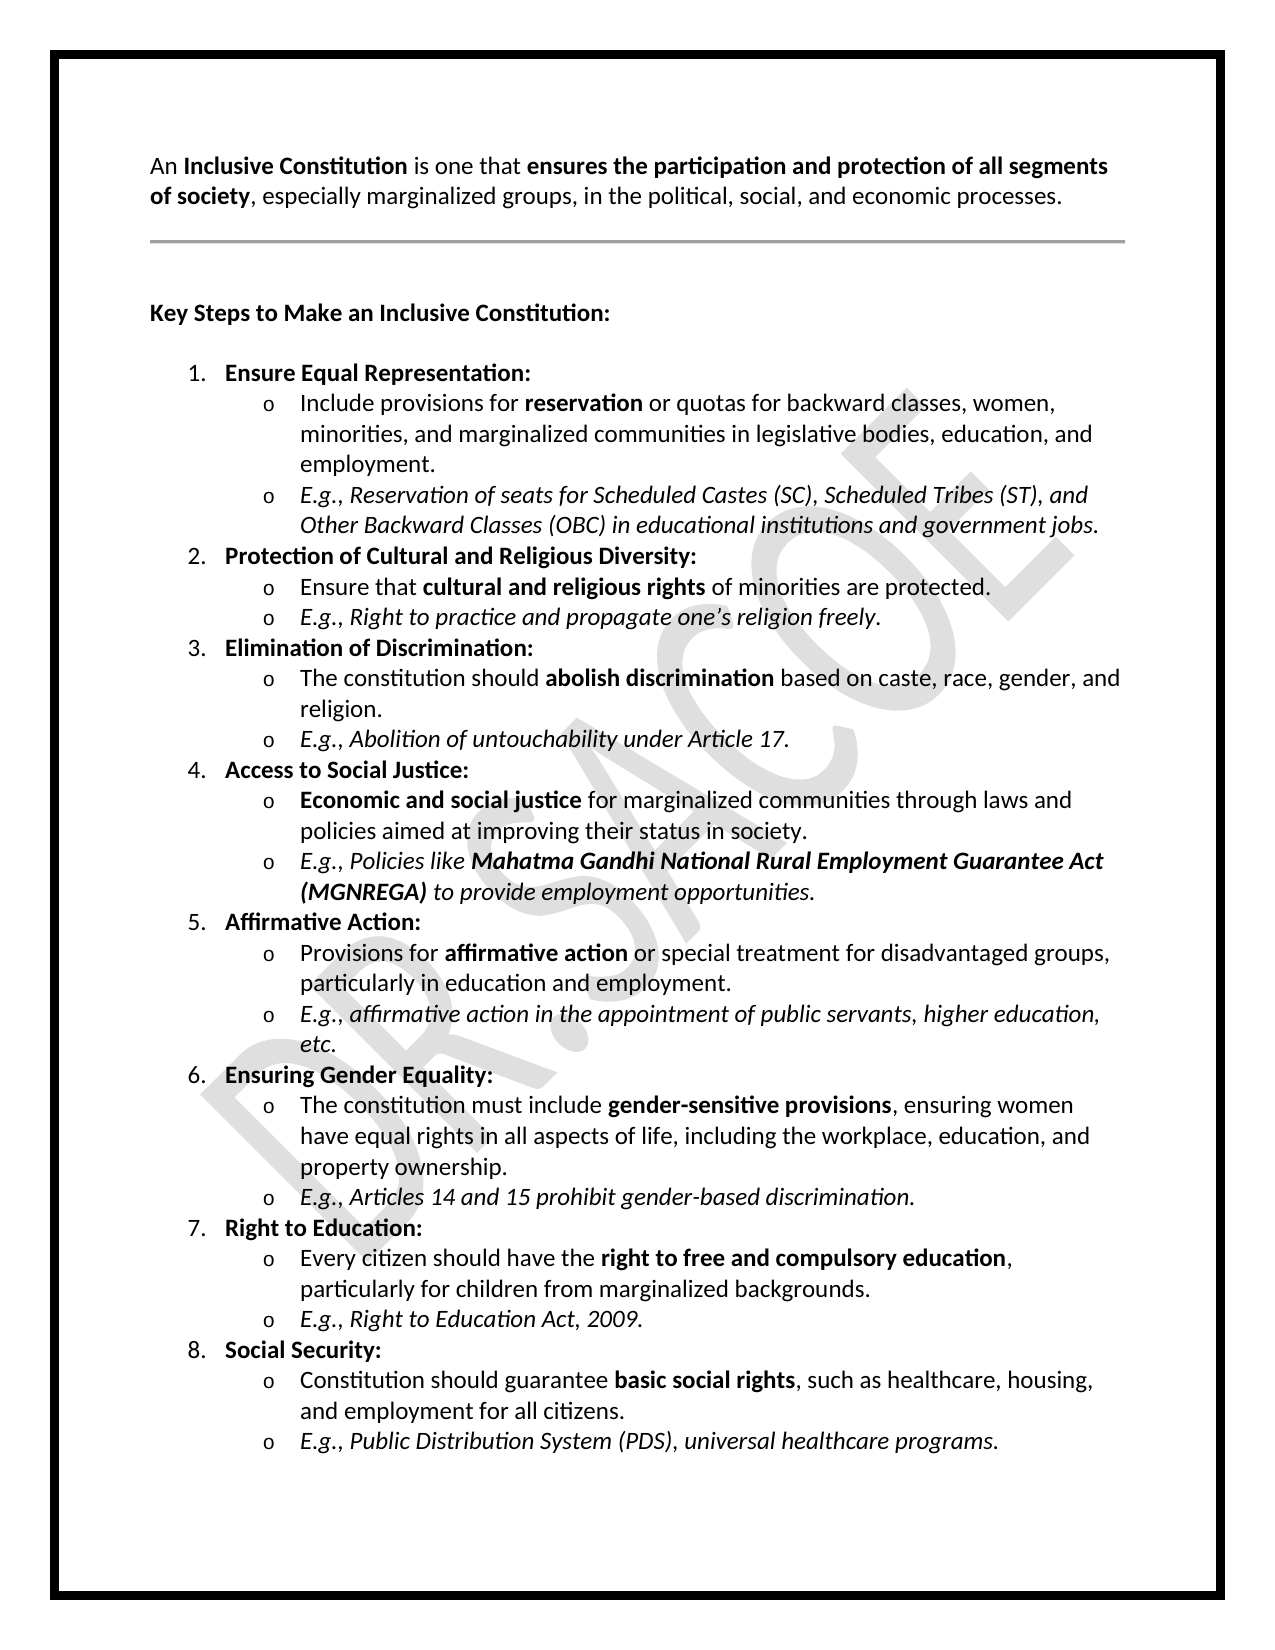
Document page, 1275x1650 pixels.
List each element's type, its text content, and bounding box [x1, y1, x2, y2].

list Social Security: [187, 1334, 1125, 1364]
list Ensuring Gender Equality: [187, 1059, 1125, 1089]
text Key Steps to Make an Inclusive Constitution: [150, 297, 1125, 328]
list Elimination of Discrimination: [187, 632, 1125, 662]
list Provisions for affirmative action or special treatment for disadvantaged groups, particularly in education and employment. [262, 937, 1125, 998]
list E.g., Articles 14 and 15 prohibit gender-based discrimination. [262, 1181, 1125, 1212]
list E.g., Reservation of seats for Scheduled Castes (SC), Scheduled Tribes (ST), and Other Backward Classes (OBC) in educational institutions and government jobs. [262, 479, 1125, 540]
list Access to Social Justice: [187, 754, 1125, 784]
list E.g., Abolition of untouchability under Article 17. [262, 723, 1125, 754]
list Right to Education: [187, 1212, 1125, 1242]
list Constitution should guarantee basic social rights, such as healthcare, housing, and employment for all citizens. [262, 1364, 1125, 1425]
list E.g., Public Distribution System (PDS), universal healthcare programs. [262, 1425, 1125, 1456]
list E.g., Right to Education Act, 2009. [262, 1303, 1125, 1334]
list Ensure Equal Representation: [187, 357, 1125, 388]
list E.g., Policies like Mahatma Gandhi National Rural Employment Guarantee Act (MGNREGA) to provide employment opportunities. [262, 845, 1125, 906]
list Economic and social justice for marginalized communities through laws and policies aimed at improving their status in society. [262, 784, 1125, 845]
list E.g., affirmative action in the appointment of public servants, higher education, etc. [262, 998, 1125, 1059]
list E.g., Right to practice and propagate one’s religion freely. [262, 601, 1125, 632]
list Ensure that cultural and religious rights of minorities are protected. [262, 571, 1125, 601]
list Protection of Cultural and Religious Diversity: [187, 540, 1125, 571]
list Every citizen should have the right to free and compulsory education, particularly for children from marginalized backgrounds. [262, 1242, 1125, 1303]
text An Inclusive Constitution is one that ensures the participation and protection of all segments of society, especially marginalized groups, in the political, social, and economic processes. [150, 150, 1125, 211]
list The constitution must include gender-sensitive provisions, ensuring women have equal rights in all aspects of life, including the workplace, education, and property ownership. [262, 1089, 1125, 1181]
list Include provisions for reservation or quotas for backward classes, women, minorities, and marginalized communities in legislative bodies, education, and employment. [262, 388, 1125, 479]
list The constitution should abolish discrimination based on caste, race, gender, and religion. [262, 662, 1125, 723]
list Affirmative Action: [187, 906, 1125, 937]
